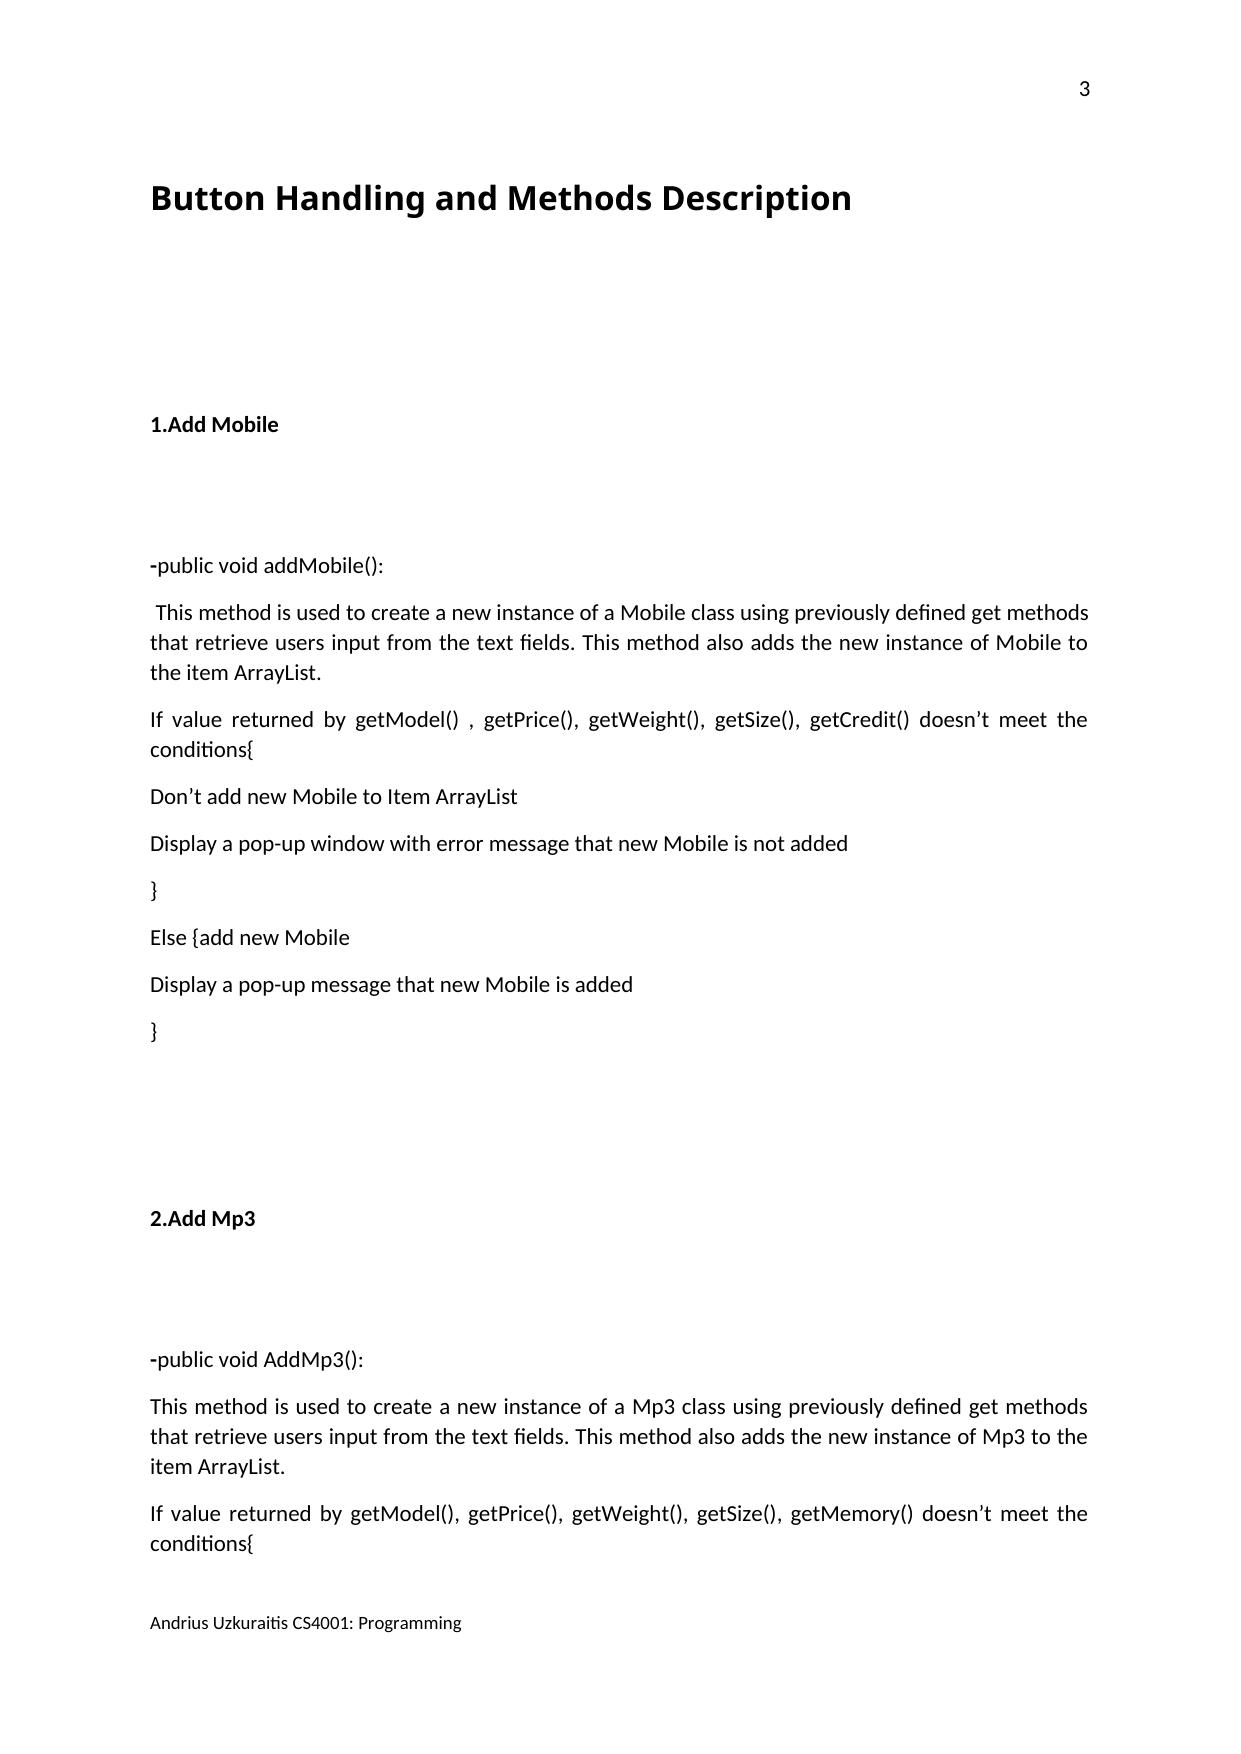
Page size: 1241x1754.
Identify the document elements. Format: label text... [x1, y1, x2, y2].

text 1.Add Mobile [150, 411, 1090, 439]
text If value returned by getModel(), getPrice(), getWeight(), getSize(), getMemory() doesn’t meet the conditions{ [150, 1499, 1090, 1557]
text -public void AddMp3(): [150, 1345, 1090, 1373]
text This method is used to create a new instance of a Mobile class using previously defined get methods that retrieve users input from the text fields. This method also adds the new instance of Mobile to the item ArrayList. [150, 598, 1090, 687]
text Display a pop-up message that new Mobile is added [150, 970, 1090, 998]
text } [150, 876, 1090, 904]
text 2.Add Mp3 [150, 1204, 1090, 1232]
text Else {add new Mobile [150, 923, 1090, 951]
text -public void addMobile(): [150, 551, 1090, 579]
text Don’t add new Mobile to Item ArrayList [150, 782, 1090, 811]
subtitle Button Handling and Methods Description [150, 175, 1090, 220]
text If value returned by getModel() , getPrice(), getWeight(), getSize(), getCredit() doesn’t meet the conditions{ [150, 705, 1090, 764]
text } [150, 1017, 1090, 1045]
text This method is used to create a new instance of a Mp3 class using previously defined get methods that retrieve users input from the text fields. This method also adds the new instance of Mp3 to the item ArrayList. [150, 1392, 1090, 1480]
text Display a pop-up window with error message that new Mobile is not added [150, 829, 1090, 857]
